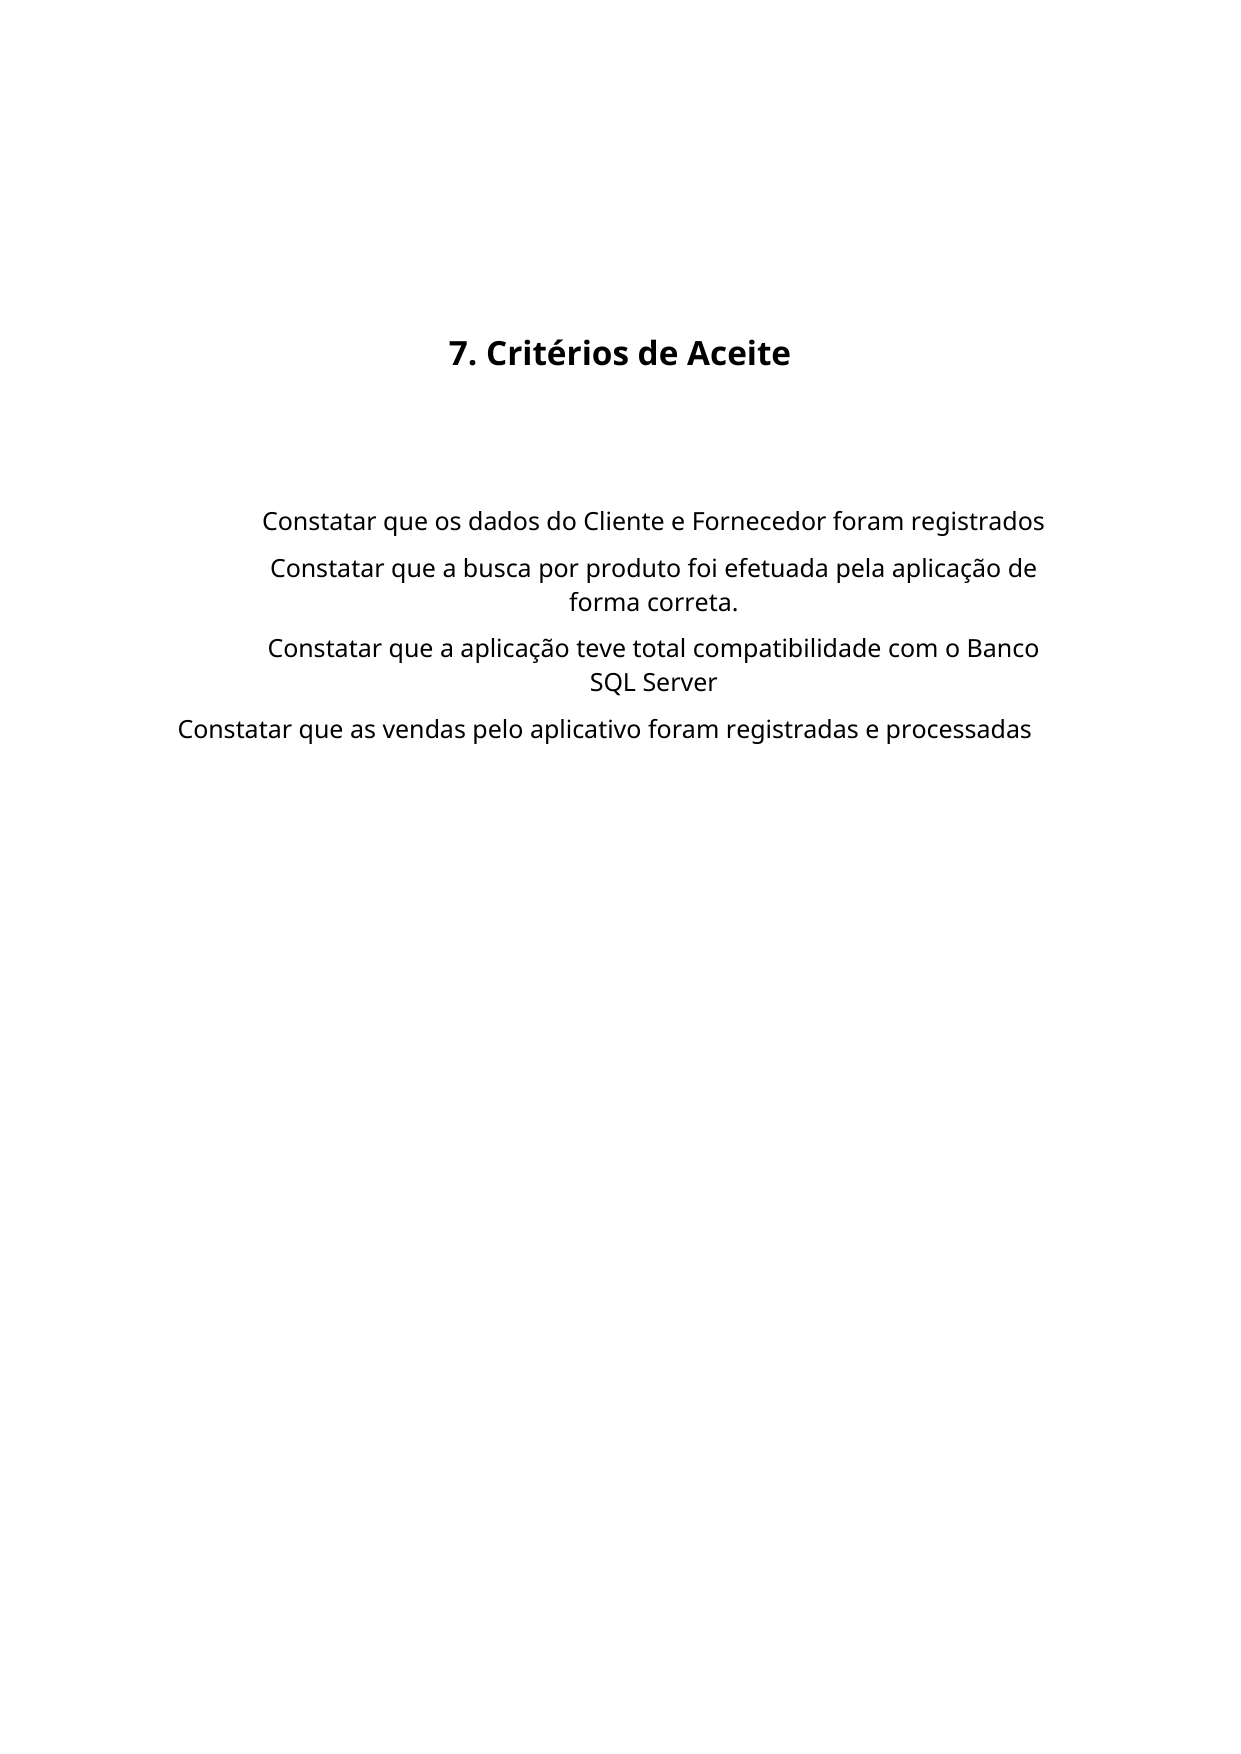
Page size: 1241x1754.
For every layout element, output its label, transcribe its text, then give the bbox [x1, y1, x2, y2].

text Constatar que a aplicação teve total compatibilidade com o Banco SQL Server [244, 631, 1063, 699]
text 7. Critérios de Aceite [177, 329, 1063, 375]
text Constatar que as vendas pelo aplicativo foram registradas e processadas [177, 712, 1063, 746]
text Constatar que os dados do Cliente e Fornecedor foram registrados [244, 504, 1063, 538]
text Constatar que a busca por produto foi efetuada pela aplicação de forma correta. [244, 550, 1063, 618]
